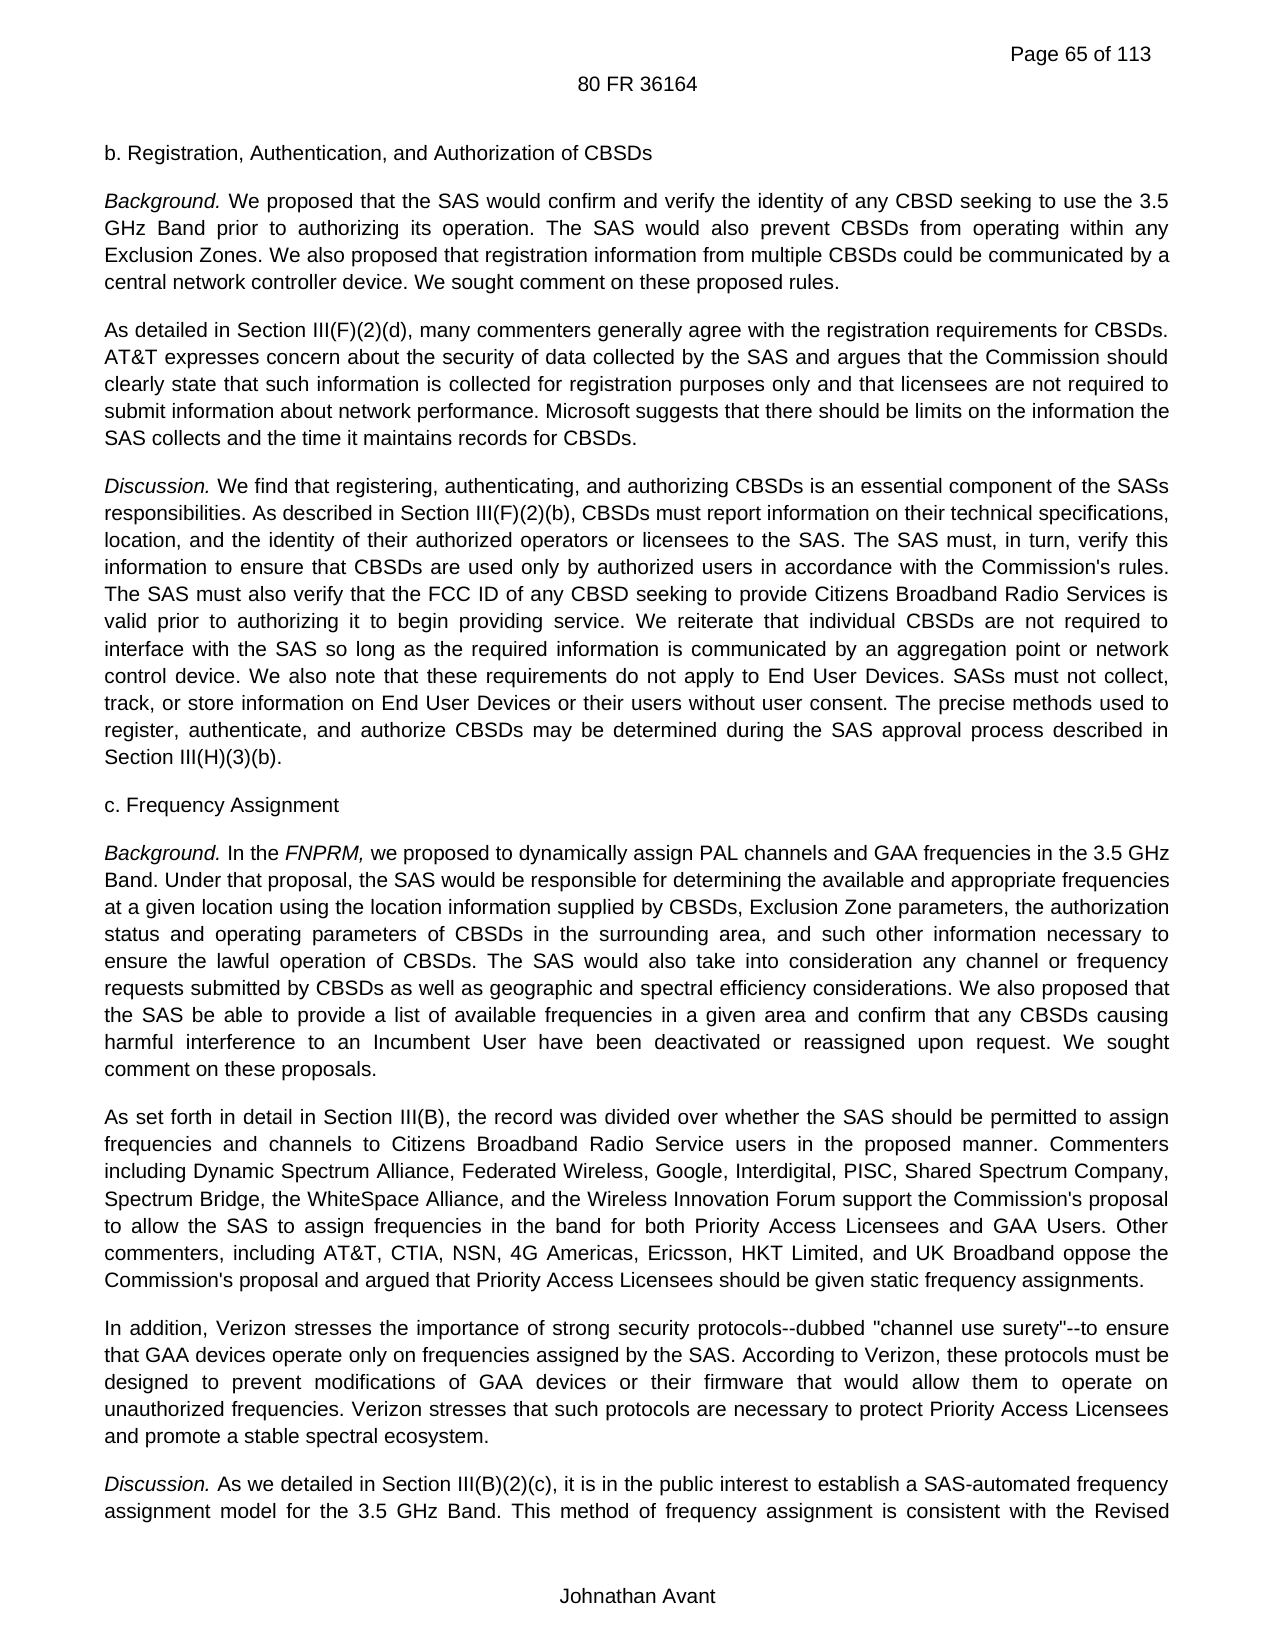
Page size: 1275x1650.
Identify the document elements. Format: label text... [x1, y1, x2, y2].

text Discussion. We find that registering, authenticating, and authorizing CBSDs is an essential component of the SASs responsibilities. As described in Section III(F)(2)(b), CBSDs must report information on their technical specifications, location, and the identity of their authorized operators or licensees to the SAS. The SAS must, in turn, verify this information to ensure that CBSDs are used only by authorized users in accordance with the Commission's rules. The SAS must also verify that the FCC ID of any CBSD seeking to provide Citizens Broadband Radio Services is valid prior to authorizing it to begin providing service. We reiterate that individual CBSDs are not required to interface with the SAS so long as the required information is communicated by an aggregation point or network control device. We also note that these requirements do not apply to End User Devices. SASs must not collect, track, or store information on End User Devices or their users without user consent. The precise methods used to register, authenticate, and authorize CBSDs may be determined during the SAS approval process described in Section III(H)(3)(b). [104, 471, 1171, 769]
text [104, 1469, 1171, 1523]
text Background. We proposed that the SAS would confirm and verify the identity of any CBSD seeking to use the 3.5 GHz Band prior to authorizing its operation. The SAS would also prevent CBSDs from operating within any Exclusion Zones. We also proposed that registration information from multiple CBSDs could be communicated by a central network controller device. We sought comment on these proposed rules. [104, 185, 1171, 294]
text b. Registration, Authentication, and Authorization of CBSDs [104, 137, 1171, 164]
text As set forth in detail in Section III(B), the record was divided over whether the SAS should be permitted to assign frequencies and channels to Citizens Broadband Radio Service users in the proposed manner. Commenters including Dynamic Spectrum Alliance, Federated Wireless, Google, Interdigital, PISC, Shared Spectrum Company, Spectrum Bridge, the WhiteSpace Alliance, and the Wireless Innovation Forum support the Commission's proposal to allow the SAS to assign frequencies in the band for both Priority Access Licensees and GAA Users. Other commenters, including AT&T, CTIA, NSN, 4G Americas, Ericsson, HKT Limited, and UK Broadband oppose the Commission's proposal and argued that Priority Access Licensees should be given static frequency assignments. [104, 1102, 1171, 1292]
text In addition, Verizon stresses the importance of strong security protocols--dubbed "channel use surety"--to ensure that GAA devices operate only on frequencies assigned by the SAS. According to Verizon, these protocols must be designed to prevent modifications of GAA devices or their firmware that would allow them to operate on unauthorized frequencies. Verizon stresses that such protocols are necessary to protect Priority Access Licensees and promote a stable spectral ecosystem. [104, 1312, 1171, 1448]
text Background. In the FNPRM, we proposed to dynamically assign PAL channels and GAA frequencies in the 3.5 GHz Band. Under that proposal, the SAS would be responsible for determining the available and appropriate frequencies at a given location using the location information supplied by CBSDs, Exclusion Zone parameters, the authorization status and operating parameters of CBSDs in the surrounding area, and such other information necessary to ensure the lawful operation of CBSDs. The SAS would also take into consideration any channel or frequency requests submitted by CBSDs as well as geographic and spectral efficiency considerations. We also proposed that the SAS be able to provide a list of available frequencies in a given area and confirm that any CBSDs causing harmful interference to an Incumbent User have been deactivated or reassigned upon request. We sought comment on these proposals. [104, 837, 1171, 1081]
text c. Frequency Assignment [104, 789, 1171, 817]
text As detailed in Section III(F)(2)(d), many commenters generally agree with the registration requirements for CBSDs. AT&T expresses concern about the security of data collected by the SAS and argues that the Commission should clearly state that such information is collected for registration purposes only and that licensees are not required to submit information about network performance. Microsoft suggests that there should be limits on the information the SAS collects and the time it maintains records for CBSDs. [104, 314, 1171, 450]
